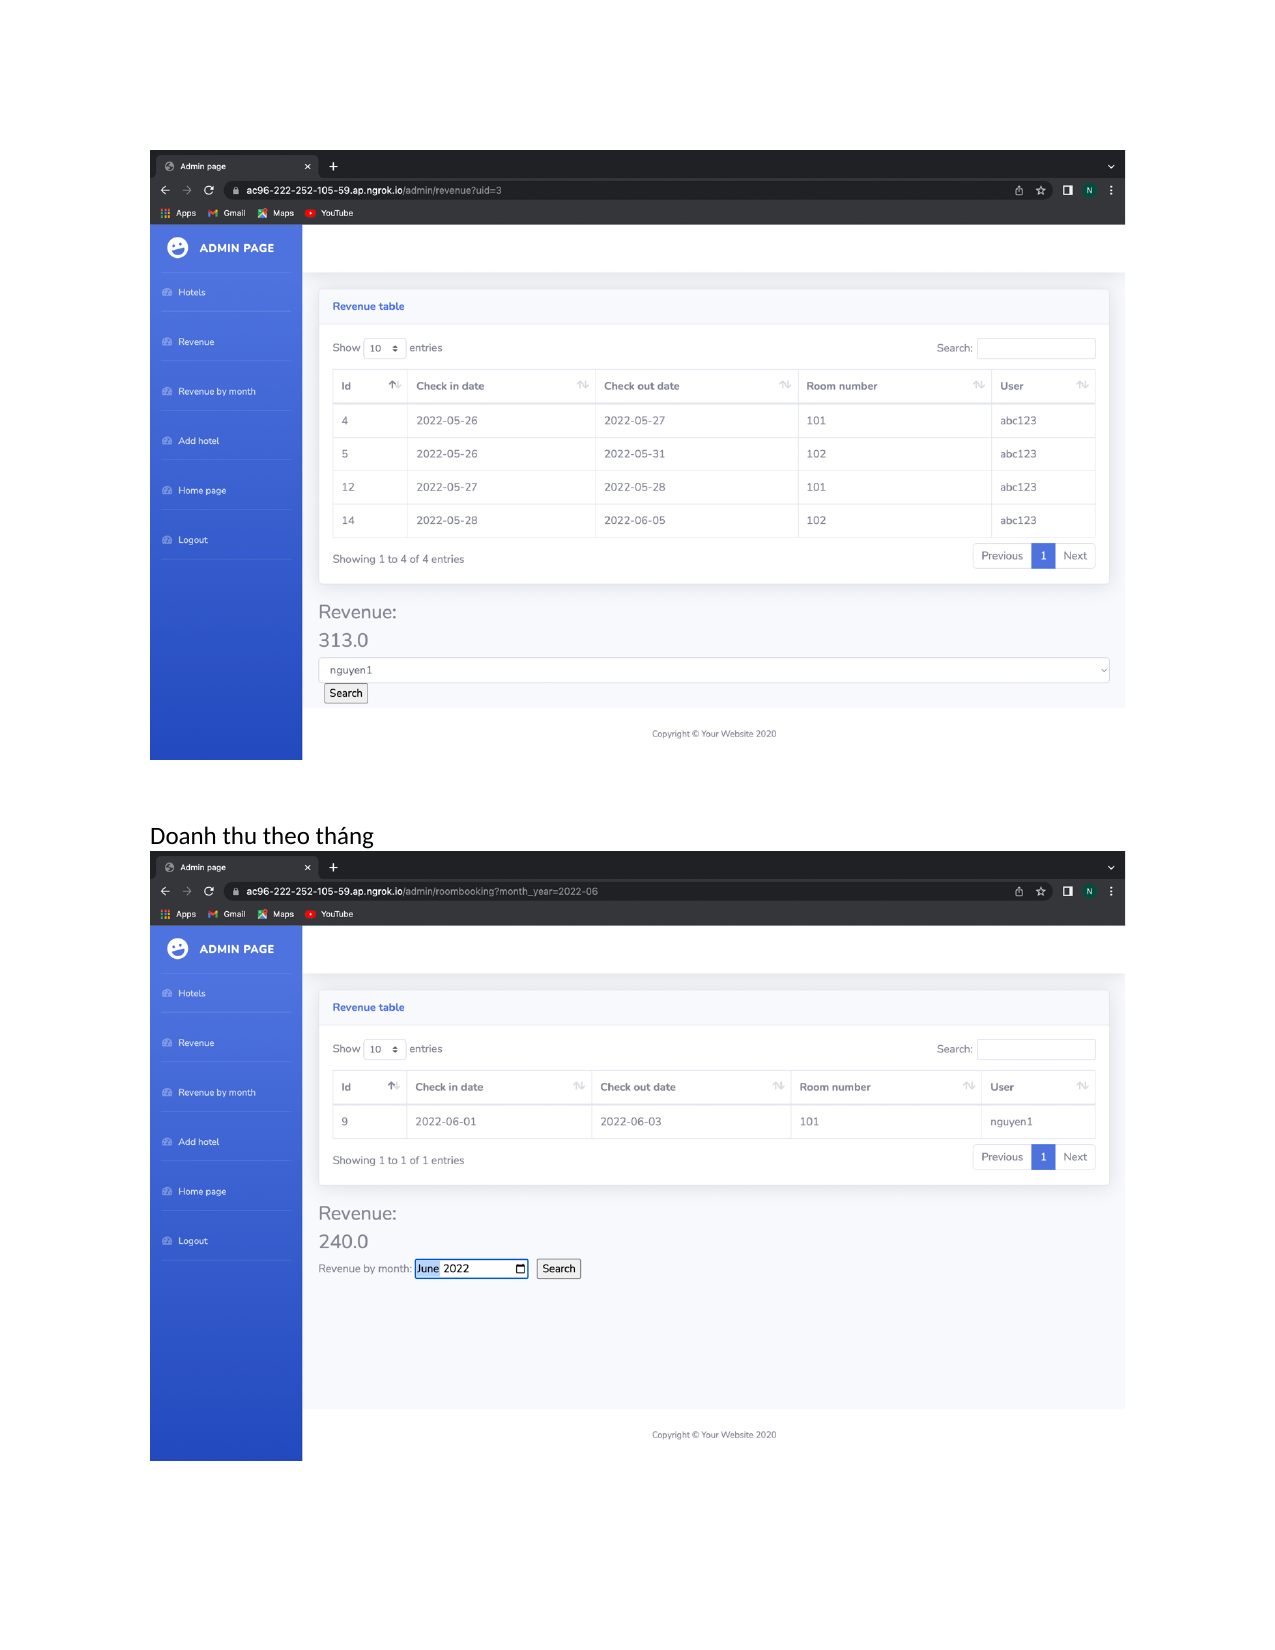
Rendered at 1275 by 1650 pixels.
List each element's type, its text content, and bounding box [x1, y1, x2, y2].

picture [150, 851, 1125, 1461]
text Doanh thu theo tháng [150, 820, 1125, 851]
picture [150, 150, 1125, 760]
